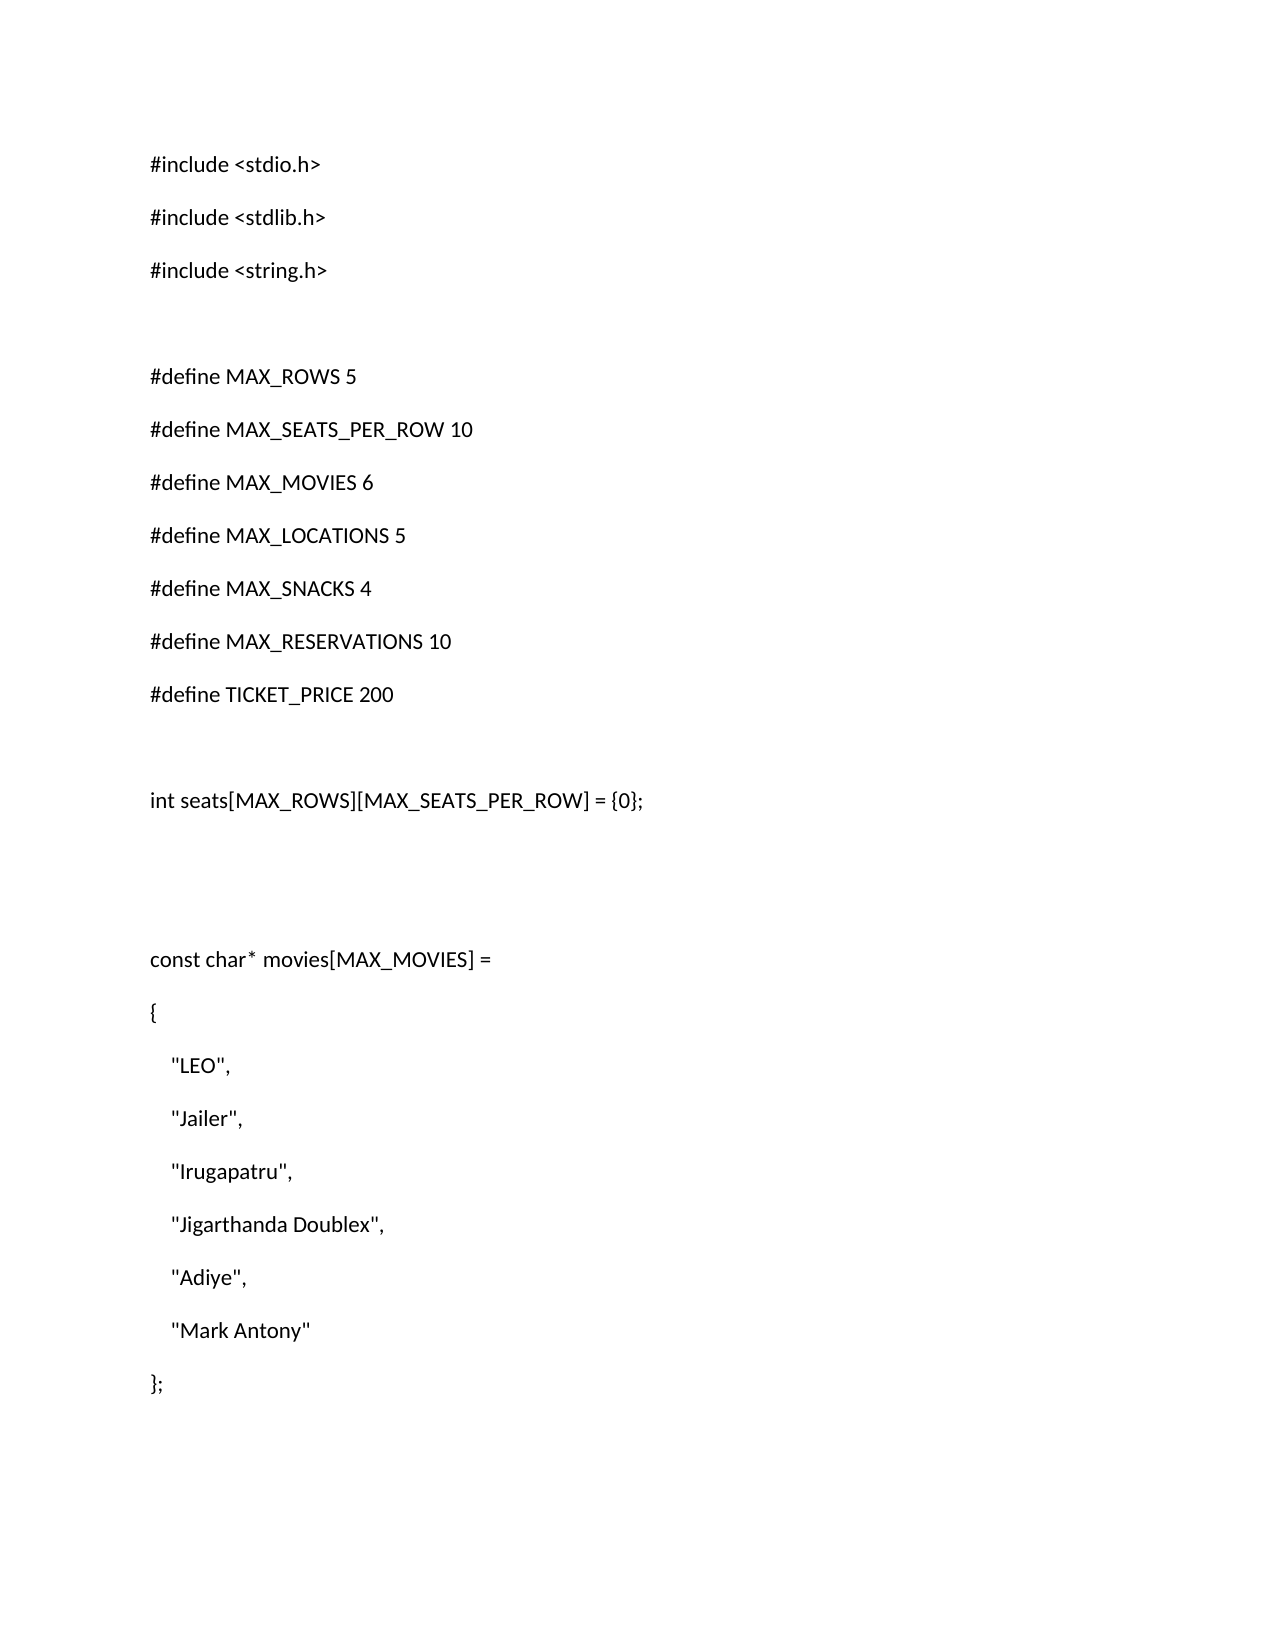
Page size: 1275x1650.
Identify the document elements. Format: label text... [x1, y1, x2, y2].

text #include <stdlib.h> [150, 203, 1125, 231]
text const char* movies[MAX_MOVIES] = [150, 945, 1125, 973]
text { [150, 998, 1125, 1026]
text #define MAX_SEATS_PER_ROW 10 [150, 415, 1125, 443]
text "LEO", [150, 1051, 1125, 1079]
text "Jailer", [150, 1104, 1125, 1132]
text #include <string.h> [150, 256, 1125, 284]
text #define MAX_MOVIES 6 [150, 468, 1125, 496]
text #define MAX_ROWS 5 [150, 362, 1125, 390]
text #define MAX_LOCATIONS 5 [150, 521, 1125, 549]
text }; [150, 1369, 1125, 1397]
text #include <stdio.h> [150, 150, 1125, 178]
text #define MAX_RESERVATIONS 10 [150, 627, 1125, 655]
text "Irugapatru", [150, 1157, 1125, 1185]
text "Mark Antony" [150, 1316, 1125, 1344]
text int seats[MAX_ROWS][MAX_SEATS_PER_ROW] = {0}; [150, 786, 1125, 814]
text #define TICKET_PRICE 200 [150, 680, 1125, 708]
text "Jigarthanda Doublex", [150, 1210, 1125, 1238]
text "Adiye", [150, 1263, 1125, 1291]
text #define MAX_SNACKS 4 [150, 574, 1125, 602]
